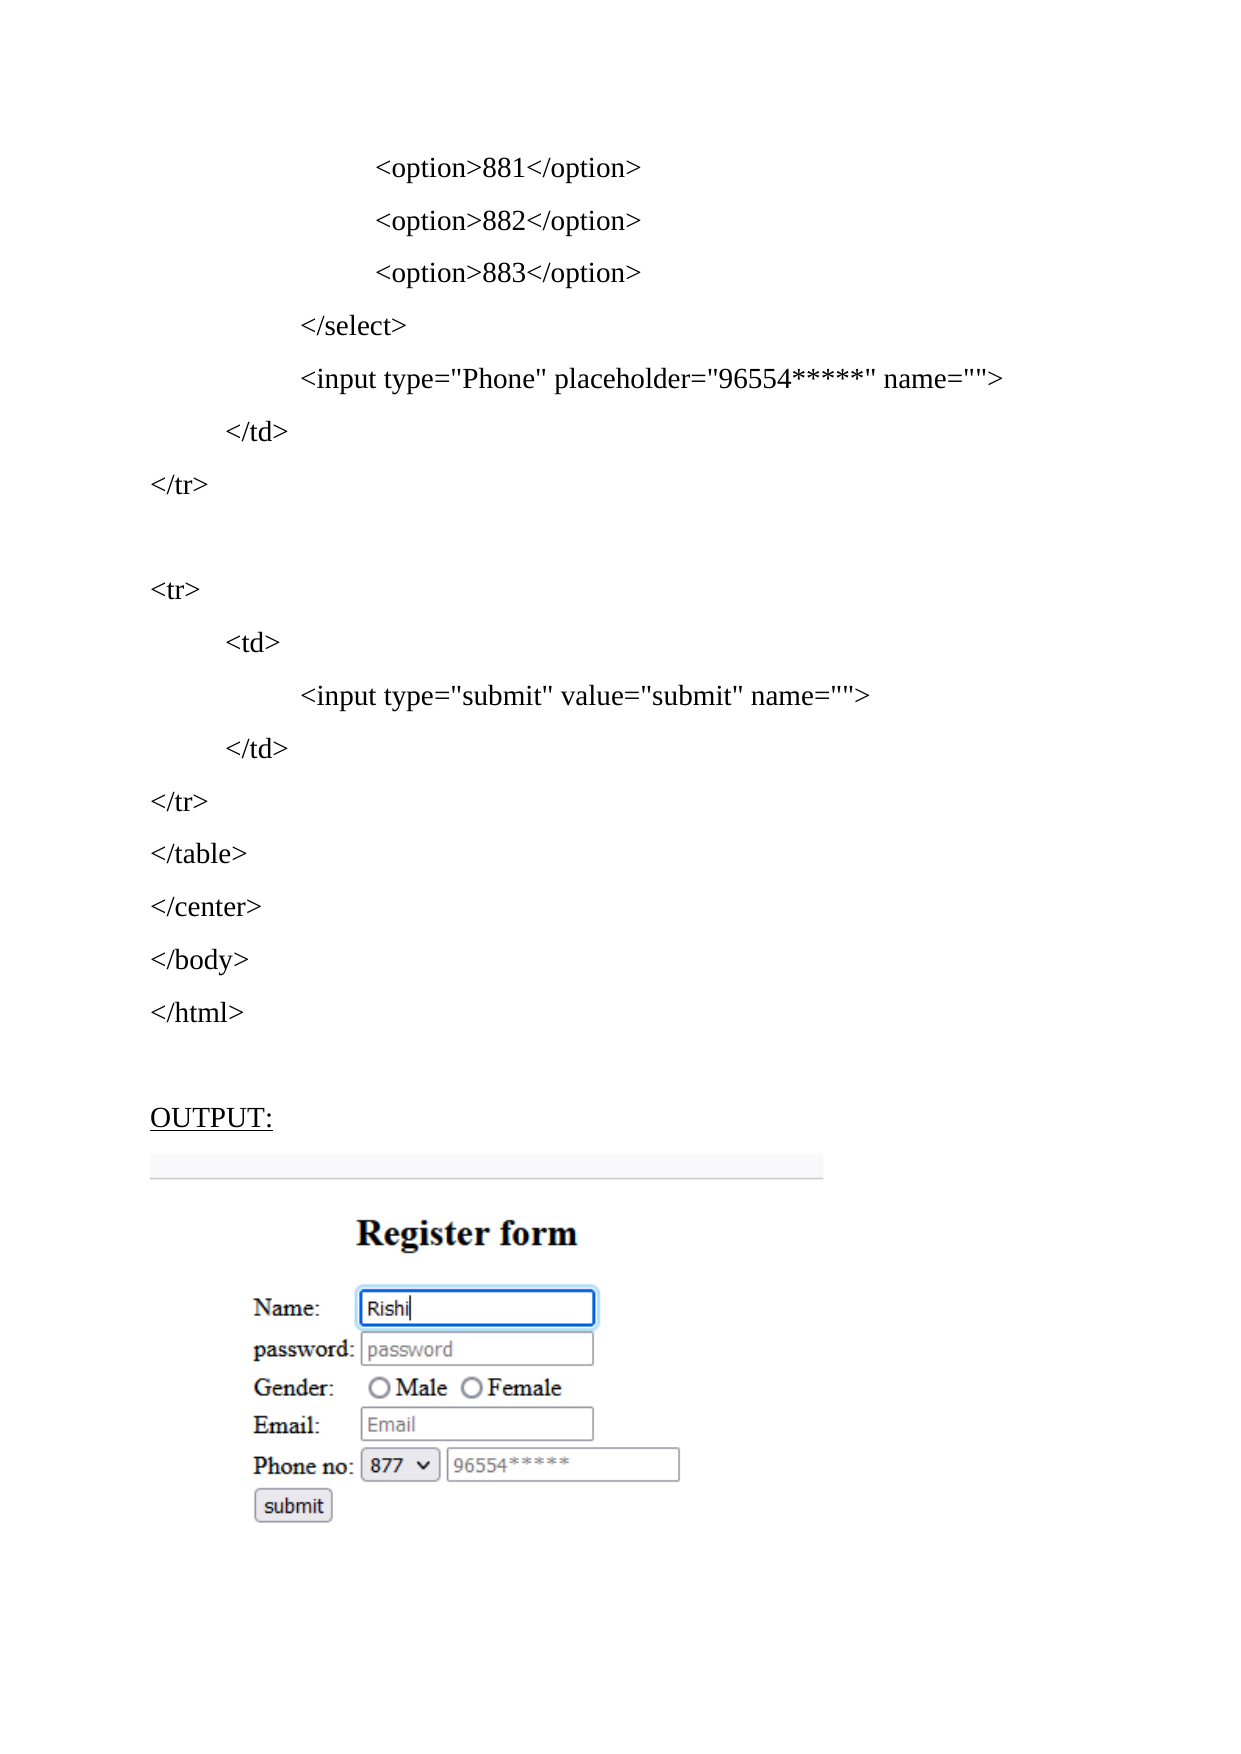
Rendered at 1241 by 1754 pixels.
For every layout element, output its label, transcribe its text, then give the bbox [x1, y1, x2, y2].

text </tr> [150, 784, 1090, 817]
text OUTPUT: [150, 1101, 1090, 1134]
text <input type="submit" value="submit" name=""> [150, 678, 1090, 712]
text </td> [150, 414, 1090, 448]
text </table> [150, 837, 1090, 870]
text <option>881</option> [150, 150, 1090, 183]
picture [150, 1153, 824, 1598]
text </select> [150, 308, 1090, 342]
text </body> [150, 942, 1090, 976]
text </center> [150, 889, 1090, 923]
text </html> [150, 995, 1090, 1028]
text <td> [150, 625, 1090, 659]
text </tr> [150, 467, 1090, 500]
text </td> [150, 731, 1090, 764]
text <option>883</option> [150, 256, 1090, 289]
text <tr> [150, 572, 1090, 606]
text <input type="Phone" placeholder="96554*****" name=""> [150, 361, 1090, 395]
text <option>882</option> [150, 203, 1090, 236]
